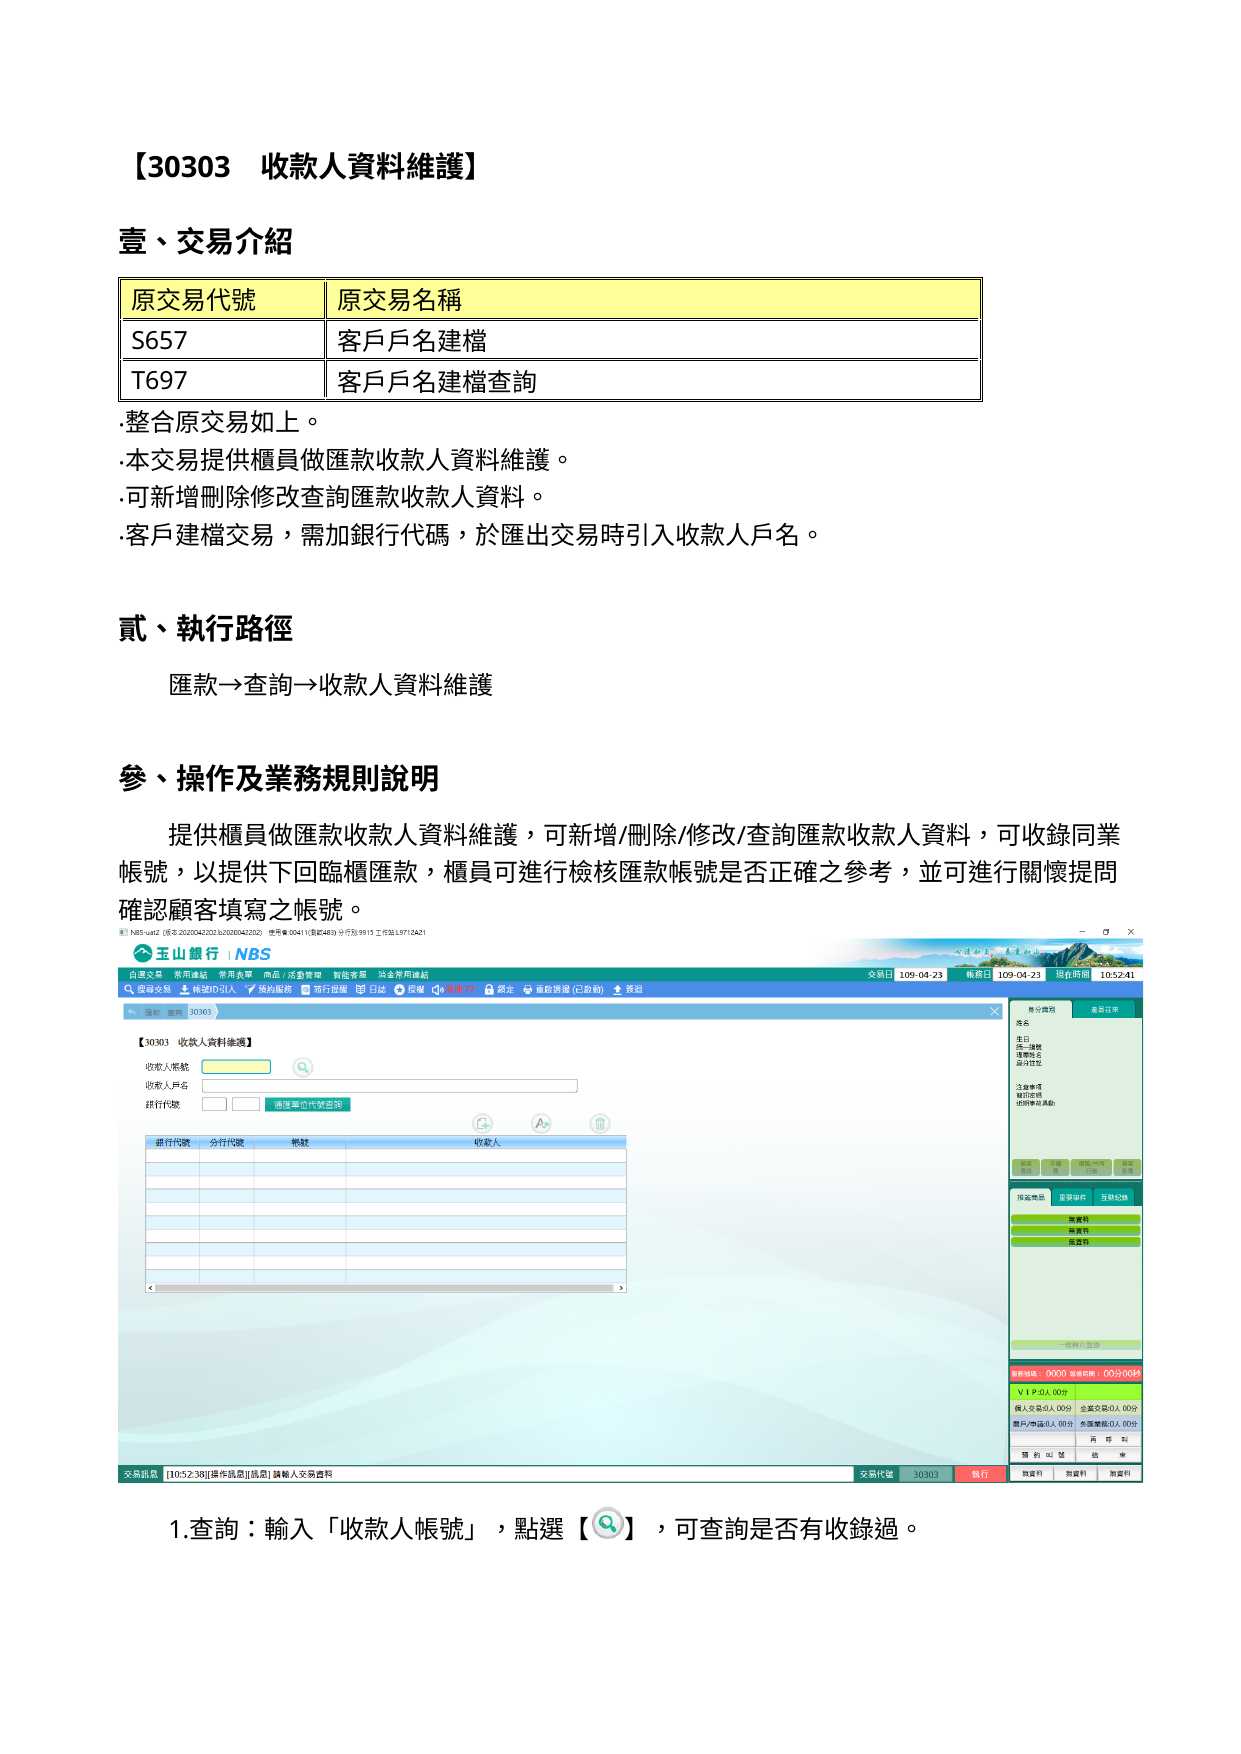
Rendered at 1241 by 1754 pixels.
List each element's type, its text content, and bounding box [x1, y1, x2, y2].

table_header 原交易代號 [120, 278, 326, 318]
picture [589, 1507, 625, 1539]
text 【30303 收款人資料維護】 [118, 127, 1122, 202]
table_cell T697 [120, 358, 326, 399]
text 1.查詢：輸入「收款人帳號」，點選【】，可查詢是否有收錄過。 [118, 1489, 1122, 1564]
picture [118, 927, 1144, 1483]
table_cell S657 [121, 318, 324, 358]
text ‧客戶建檔交易，需加銀行代碼，於匯出交易時引入收款人戶名。 [118, 514, 1122, 552]
text 參、操作及業務規則說明 [118, 739, 1122, 814]
text ‧本交易提供櫃員做匯款收款人資料維護。 [118, 439, 1122, 477]
text ‧可新增刪除修改查詢匯款收款人資料。 [118, 477, 1122, 514]
table_header 原交易名稱 [326, 280, 980, 318]
text ‧整合原交易如上。 [118, 402, 1122, 439]
table_cell 客戶戶名建檔查詢 [326, 358, 982, 399]
table_cell 客戶戶名建檔 [327, 318, 980, 358]
text 匯款→查詢→收款人資料維護 [118, 664, 1122, 702]
text 貳、執行路徑 [118, 589, 1122, 664]
text 提供櫃員做匯款收款人資料維護，可新增/刪除/修改/查詢匯款收款人資料，可收錄同業帳號，以提供下回臨櫃匯款，櫃員可進行檢核匯款帳號是否正確之參考，並可進行關懷提問確認顧客填寫之帳號。 [118, 814, 1122, 927]
text 壹、交易介紹 [118, 202, 1122, 277]
